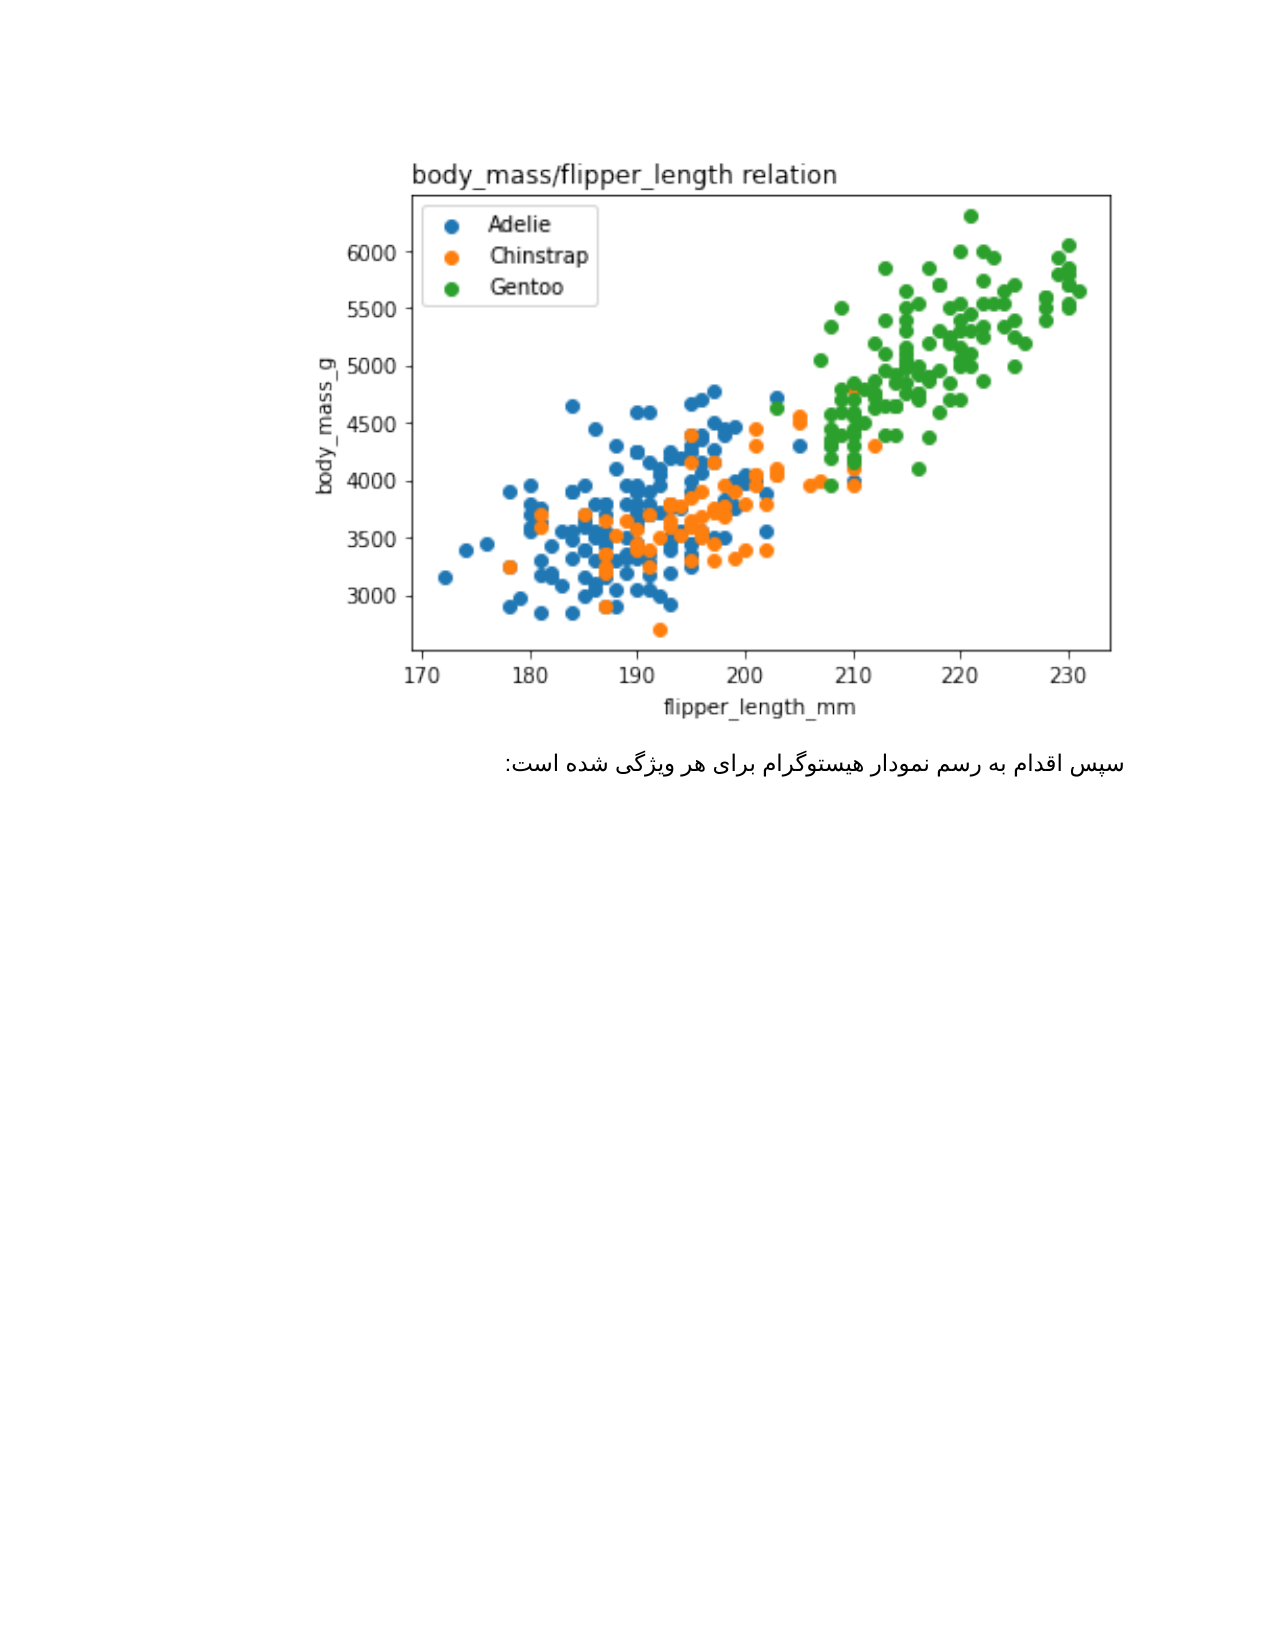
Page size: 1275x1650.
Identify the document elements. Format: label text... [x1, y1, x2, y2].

picture [300, 150, 1125, 732]
text سپس اقدام به رسم نمودار هیستوگرام برای هر ویژگی شده است: [150, 750, 1125, 776]
